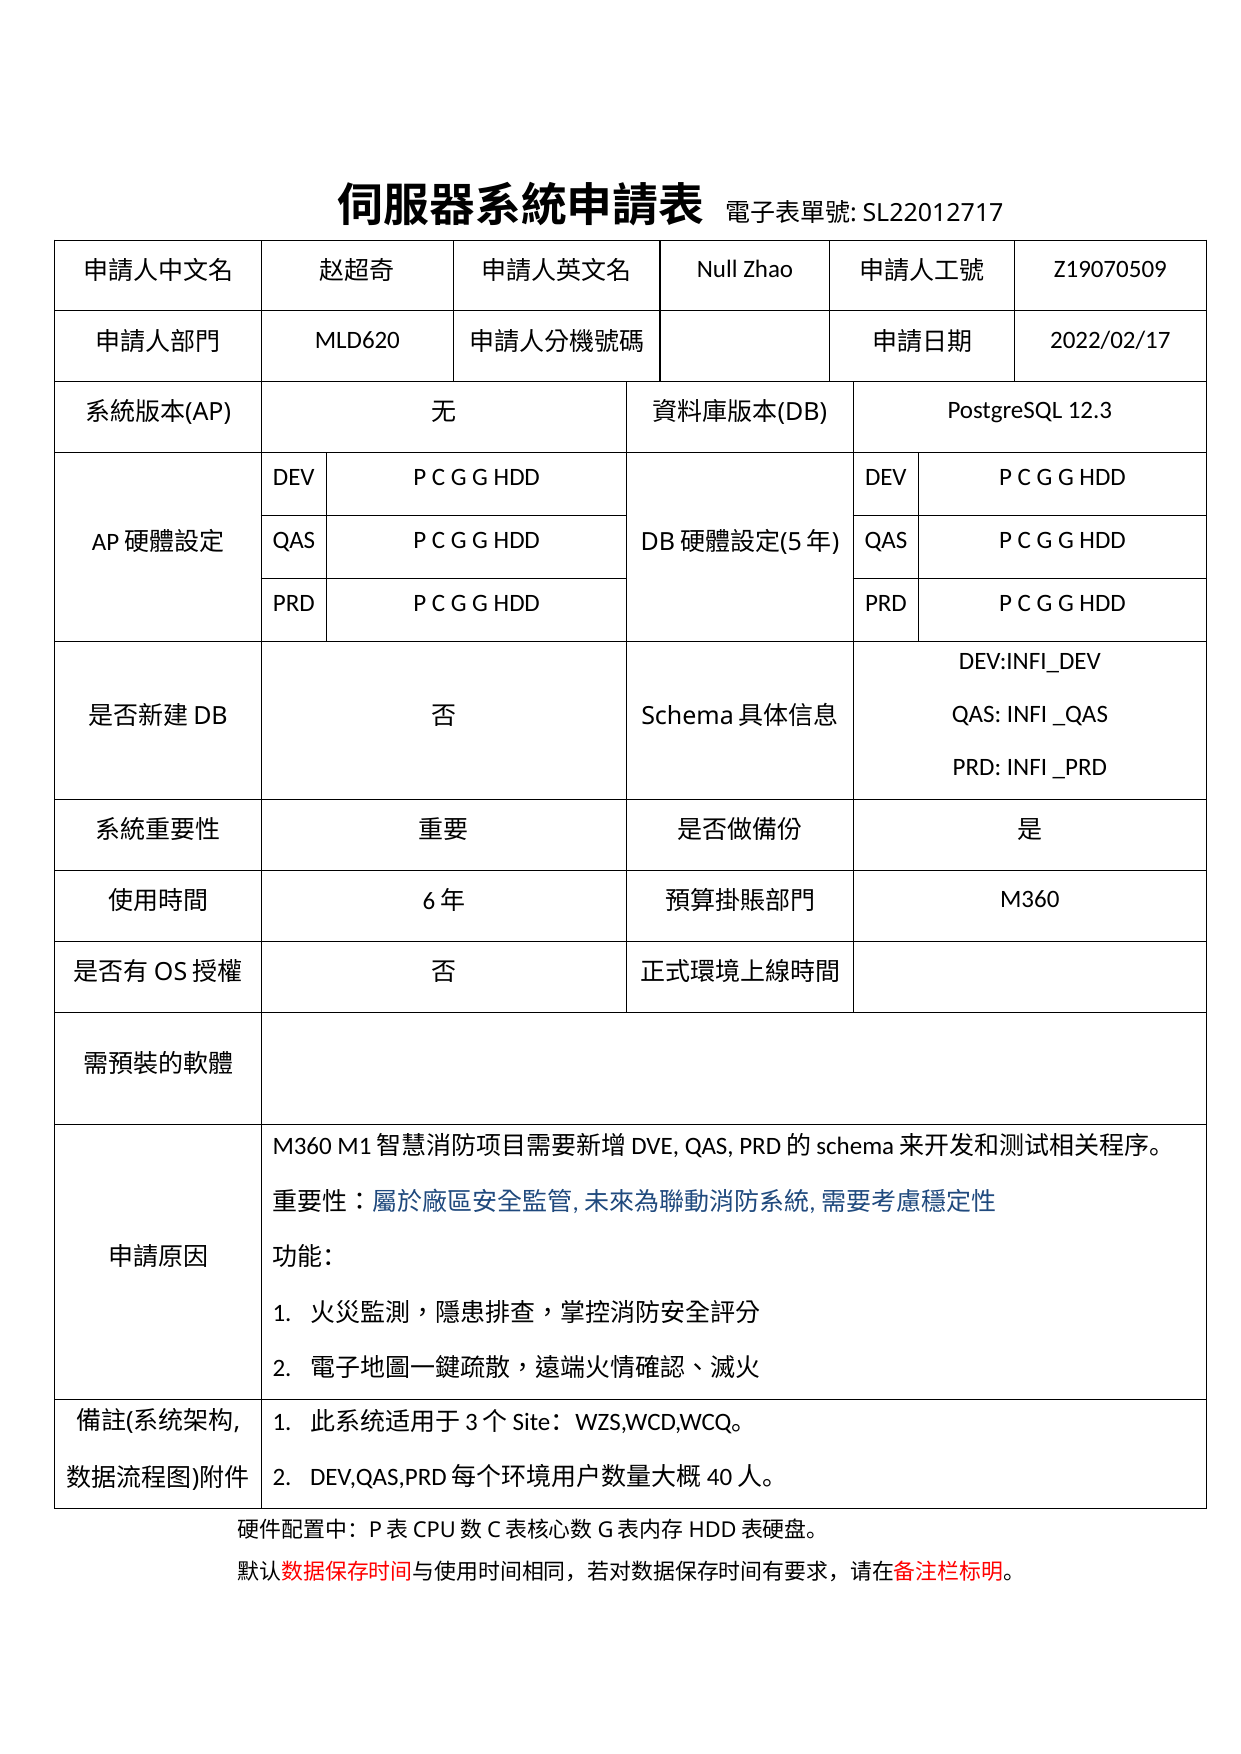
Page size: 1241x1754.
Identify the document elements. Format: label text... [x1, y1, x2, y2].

table_cell 需預裝的軟體 [55, 1013, 261, 1124]
table_header 申請人中文名 [55, 241, 261, 310]
table_cell P C G G HDD [327, 579, 626, 641]
table_cell 是 [854, 800, 1206, 870]
table_cell AP硬體設定 [55, 453, 261, 641]
text 默认数据保存时间与使用时间相同，若对数据保存时间有要求，请在备注栏标明。 [187, 1551, 1053, 1589]
table_cell P C G G HDD [327, 453, 626, 515]
table_cell 備註(系统架构,数据流程图)附件 [55, 1400, 261, 1508]
table_cell 申請人分機號碼 [454, 311, 659, 381]
table_cell 系統版本(AP) [55, 382, 261, 452]
table_cell M360 M1智慧消防项目需要新增DVE, QAS, PRD的schema来开发和测试相关程序。 重要性：屬於廠區安全監管, 未來為聯動消防系統, 需要考慮穩定性 功能： 火災監測，隱患排查，掌控消防安全評分 電子地圖一鍵疏散，遠端火情確認、滅火 [262, 1125, 1206, 1399]
table_cell 是否新建DB [55, 642, 261, 799]
table_cell 使用時間 [55, 871, 261, 941]
table_header Z19070509 [1015, 241, 1206, 310]
table_cell 申請原因 [55, 1125, 261, 1399]
table_cell PRD [854, 579, 918, 641]
table_cell PRD [262, 579, 326, 641]
table_cell 申請日期 [830, 311, 1014, 381]
table_cell 資料庫版本(DB) [627, 382, 853, 452]
table_cell P C G G HDD [919, 516, 1206, 578]
table_cell DEV [854, 453, 918, 515]
table_cell [262, 1013, 1206, 1124]
text 伺服器系統申請表 電子表單號: SL22012717 [337, 164, 1053, 239]
table_header 申請人英文名 [454, 241, 659, 310]
table_cell PostgreSQL 12.3 [854, 382, 1206, 452]
table_cell 无 [262, 382, 626, 452]
table_cell DEV:INFI_DEV QAS: INFI _QAS PRD: INFI _PRD [854, 642, 1206, 799]
table_header 申請人工號 [830, 241, 1014, 310]
table_cell 否 [262, 942, 626, 1012]
table_cell [854, 942, 1206, 1012]
table_cell P C G G HDD [919, 579, 1206, 641]
table_cell P C G G HDD [327, 516, 626, 578]
table_cell 2022/02/17 [1015, 311, 1206, 381]
table_cell P C G G HDD [919, 453, 1206, 515]
table_cell 是否做備份 [627, 800, 853, 870]
table_header 赵超奇 [262, 241, 453, 310]
table_cell 此系统适用于3个Site：WZS,WCD,WCQ。 DEV,QAS,PRD每个环境用户数量大概40人。 [262, 1400, 1206, 1508]
table_cell 是否有OS授權 [55, 942, 261, 1012]
table_cell Schema具体信息 [627, 642, 853, 799]
text 硬件配置中：P表CPU数 C表核心数 G表内存 HDD表硬盘。 [187, 1509, 1053, 1547]
table_cell 系統重要性 [55, 800, 261, 870]
table_cell 預算掛賬部門 [627, 871, 853, 941]
table_cell MLD620 [262, 311, 453, 381]
table_cell 申請人部門 [55, 311, 261, 381]
table_cell 6年 [262, 871, 626, 941]
table_cell DB硬體設定(5年) [627, 453, 853, 641]
table_cell QAS [854, 516, 918, 578]
table_cell [661, 311, 829, 381]
table_cell QAS [262, 516, 326, 578]
table_cell M360 [854, 871, 1206, 941]
table_cell 重要 [262, 800, 626, 870]
table_cell 正式環境上線時間 [627, 942, 853, 1012]
table_cell DEV [262, 453, 326, 515]
table_cell 否 [262, 642, 626, 799]
table_header Null Zhao [661, 241, 829, 310]
